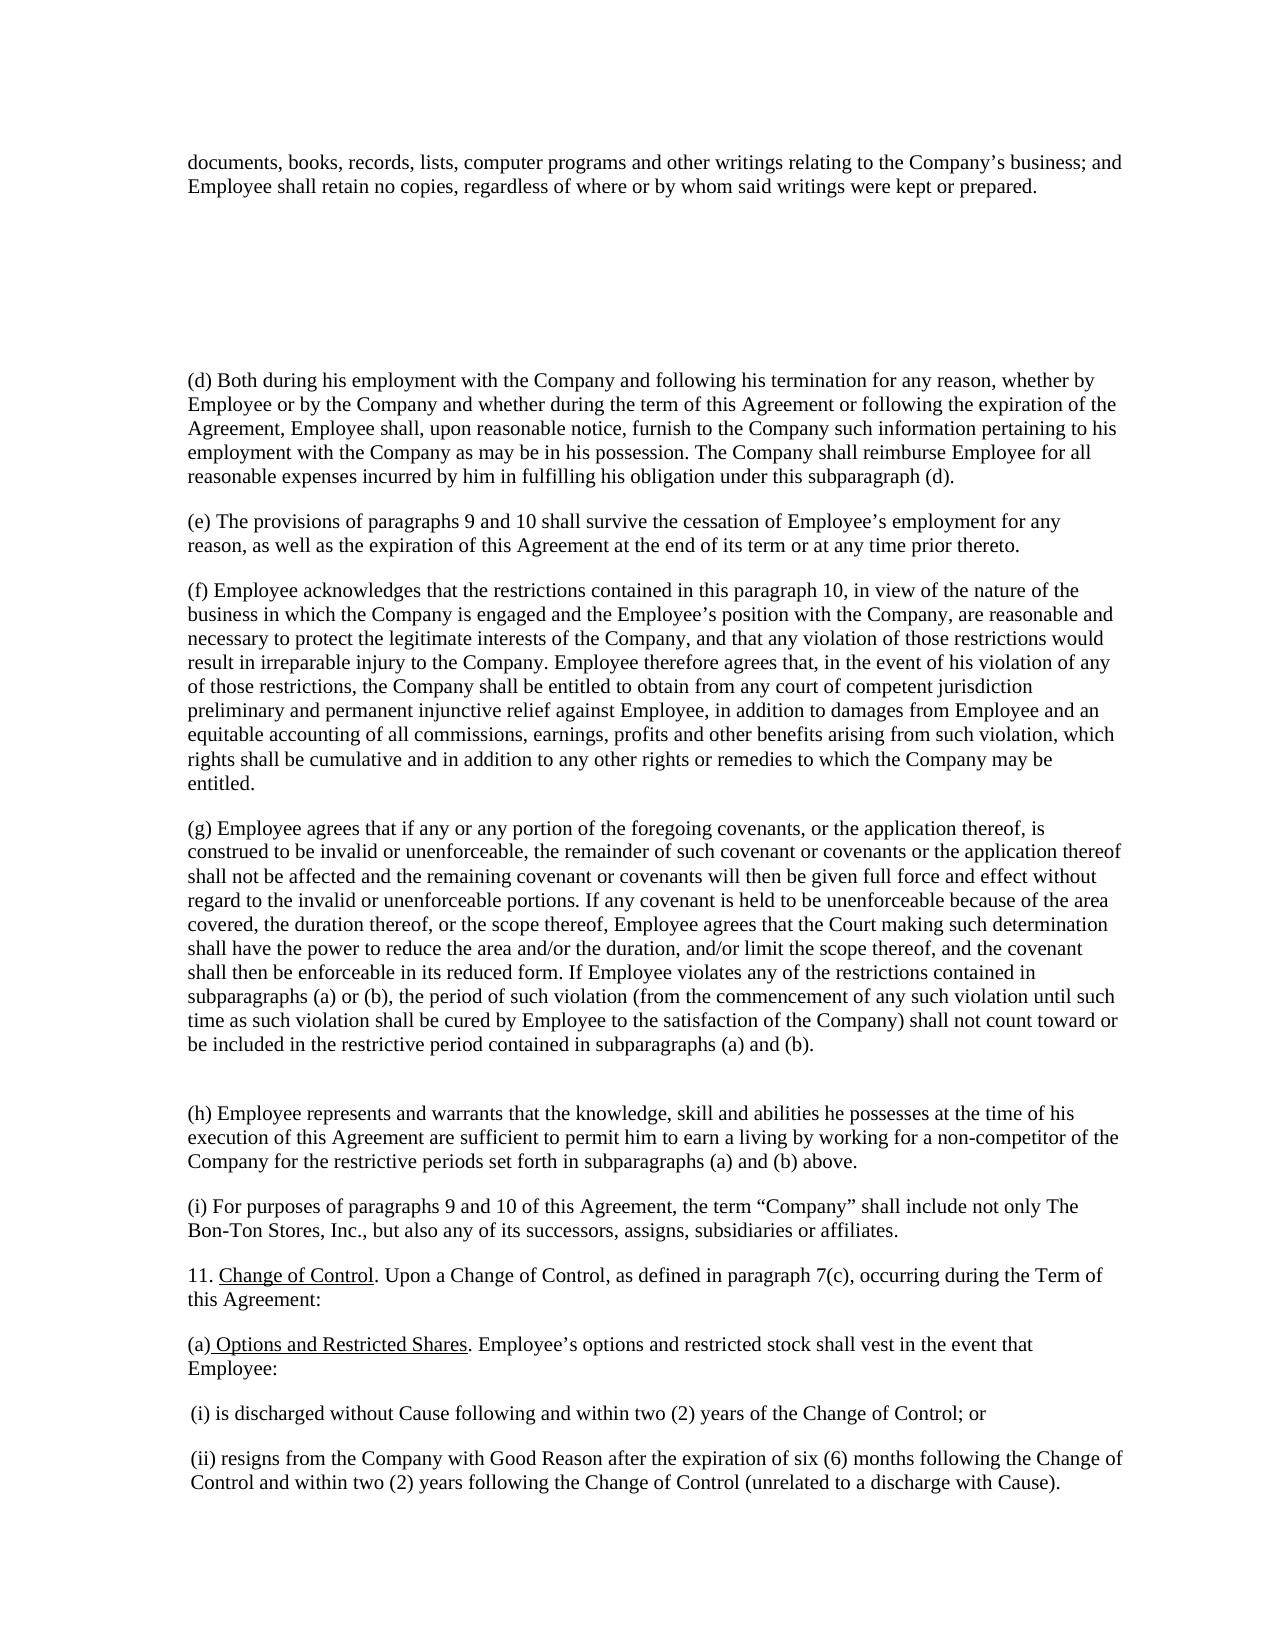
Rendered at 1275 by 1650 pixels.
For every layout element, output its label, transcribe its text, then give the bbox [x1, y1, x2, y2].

text (i) For purposes of paragraphs 9 and 10 of this Agreement, the term “Company” shall include not only The Bon-Ton Stores, Inc., but also any of its successors, assigns, subsidiaries or affiliates. [187, 1194, 1125, 1242]
text (g) Employee agrees that if any or any portion of the foregoing covenants, or the application thereof, is construed to be invalid or unenforceable, the remainder of such covenant or covenants or the application thereof shall not be affected and the remaining covenant or covenants will then be given full force and effect without regard to the invalid or unenforceable portions. If any covenant is held to be unenforceable because of the area covered, the duration thereof, or the scope thereof, Employee agrees that the Court making such determination shall have the power to reduce the area and/or the duration, and/or limit the scope thereof, and the covenant shall then be enforceable in its reduced form. If Employee violates any of the restrictions contained in subparagraphs (a) or (b), the period of such violation (from the commencement of any such violation until such time as such violation shall be cured by Employee to the satisfaction of the Company) shall not count toward or be included in the restrictive period contained in subparagraphs (a) and (b). [187, 815, 1125, 1056]
text (a) Options and Restricted Shares. Employee’s options and restricted stock shall vest in the event that Employee: [187, 1332, 1125, 1380]
text (h) Employee represents and warrants that the knowledge, skill and abilities he possesses at the time of his execution of this Agreement are sufficient to permit him to earn a living by working for a non-competitor of the Company for the restrictive periods set forth in subparagraphs (a) and (b) above. [187, 1101, 1125, 1173]
text 11. Change of Control. Upon a Change of Control, as defined in paragraph 7(c), occurring during the Term of this Agreement: [187, 1263, 1125, 1311]
text (i) is discharged without Cause following and within two (2) years of the Change of Control; or [190, 1401, 1125, 1425]
text (f) Employee acknowledges that the restrictions contained in this paragraph 10, in view of the nature of the business in which the Company is engaged and the Employee’s position with the Company, are reasonable and necessary to protect the legitimate interests of the Company, and that any violation of those restrictions would result in irreparable injury to the Company. Employee therefore agrees that, in the event of his violation of any of those restrictions, the Company shall be entitled to obtain from any court of competent jurisdiction preliminary and permanent injunctive relief against Employee, in addition to damages from Employee and an equitable accounting of all commissions, earnings, profits and other benefits arising from such violation, which rights shall be cumulative and in addition to any other rights or remedies to which the Company may be entitled. [187, 578, 1125, 794]
text (d) Both during his employment with the Company and following his termination for any reason, whether by Employee or by the Company and whether during the term of this Agreement or following the expiration of the Agreement, Employee shall, upon reasonable notice, furnish to the Company such information pertaining to his employment with the Company as may be in his possession. The Company shall reimburse Employee for all reasonable expenses incurred by him in fulfilling his obligation under this subparagraph (d). [187, 368, 1125, 488]
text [187, 150, 1125, 198]
text (e) The provisions of paragraphs 9 and 10 shall survive the cessation of Employee’s employment for any reason, as well as the expiration of this Agreement at the end of its term or at any time prior thereto. [187, 509, 1125, 557]
